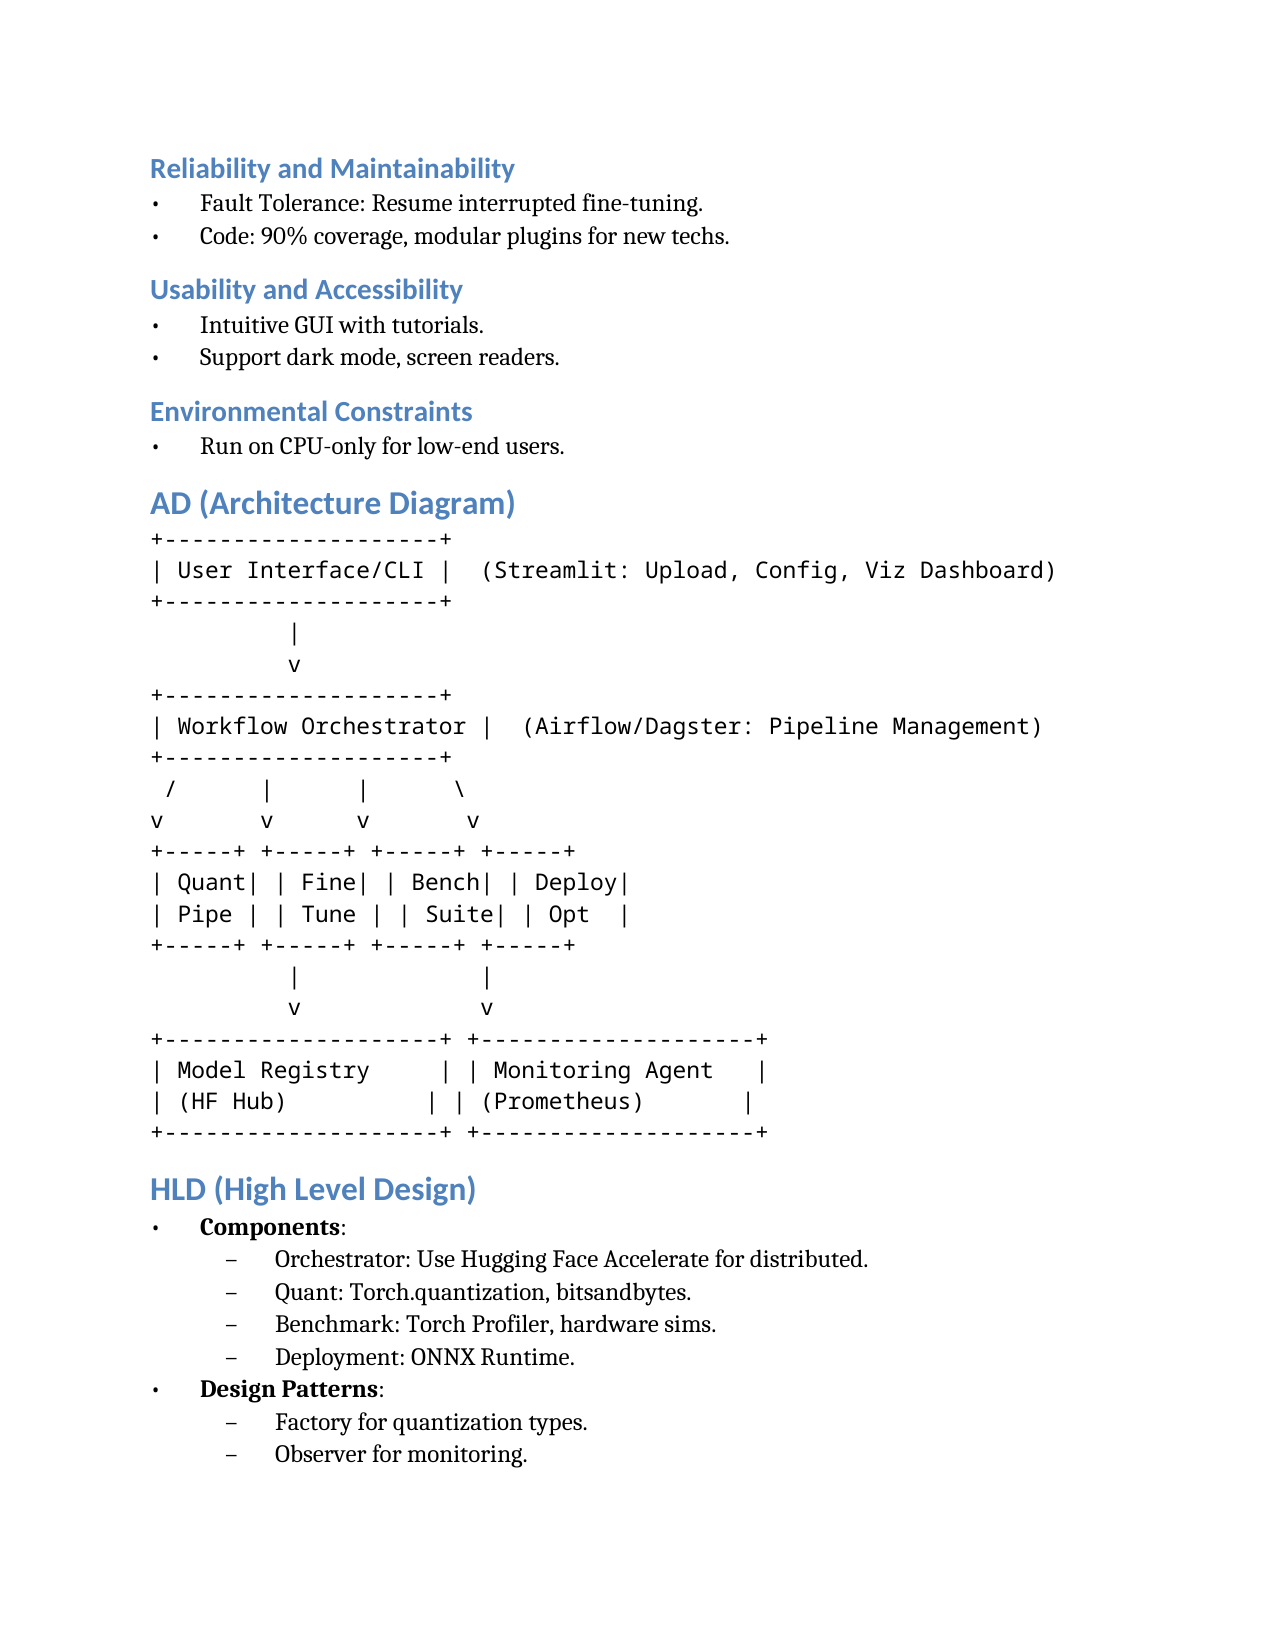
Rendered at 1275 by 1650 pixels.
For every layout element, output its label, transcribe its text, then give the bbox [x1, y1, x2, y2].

text +--------------------+ | User Interface/CLI | (Streamlit: Upload, Config, Viz Dashboard) +--------------------+ | v +--------------------+ | Workflow Orchestrator | (Airflow/Dagster: Pipeline Management) +--------------------+ / | | \ v v v v +-----+ +-----+ +-----+ +-----+ | Quant| | Fine| | Bench| | Deploy| | Pipe | | Tune | | Suite| | Opt | +-----+ +-----+ +-----+ +-----+ | | v v +--------------------+ +--------------------+ | Model Registry | | Monitoring Agent | | (HF Hub) | | (Prometheus) | +--------------------+ +--------------------+ [150, 523, 1125, 1148]
subtitle HLD (High Level Design) [150, 1168, 1125, 1209]
list Quant: Torch.quantization, bitsandbytes. [225, 1278, 1125, 1307]
list Components: [150, 1213, 1125, 1242]
list Fault Tolerance: Resume interrupted fine-tuning. [150, 189, 1125, 218]
subtitle AD (Architecture Diagram) [150, 482, 1125, 523]
list Factory for quantization types. [225, 1408, 1125, 1437]
list Benchmark: Torch Profiler, hardware sims. [225, 1310, 1125, 1339]
list Intuitive GUI with tutorials. [150, 311, 1125, 339]
subtitle Usability and Accessibility [150, 271, 1125, 307]
list Support dark mode, screen readers. [150, 343, 1125, 372]
list Run on CPU-only for low-end users. [150, 432, 1125, 461]
subtitle Reliability and Maintainability [150, 150, 1125, 186]
subtitle Environmental Constraints [150, 393, 1125, 428]
list Observer for monitoring. [225, 1440, 1125, 1469]
list Design Patterns: [150, 1375, 1125, 1404]
list Orchestrator: Use Hugging Face Accelerate for distributed. [225, 1245, 1125, 1274]
list Code: 90% coverage, modular plugins for new techs. [150, 222, 1125, 251]
list Deployment: ONNX Runtime. [225, 1343, 1125, 1372]
